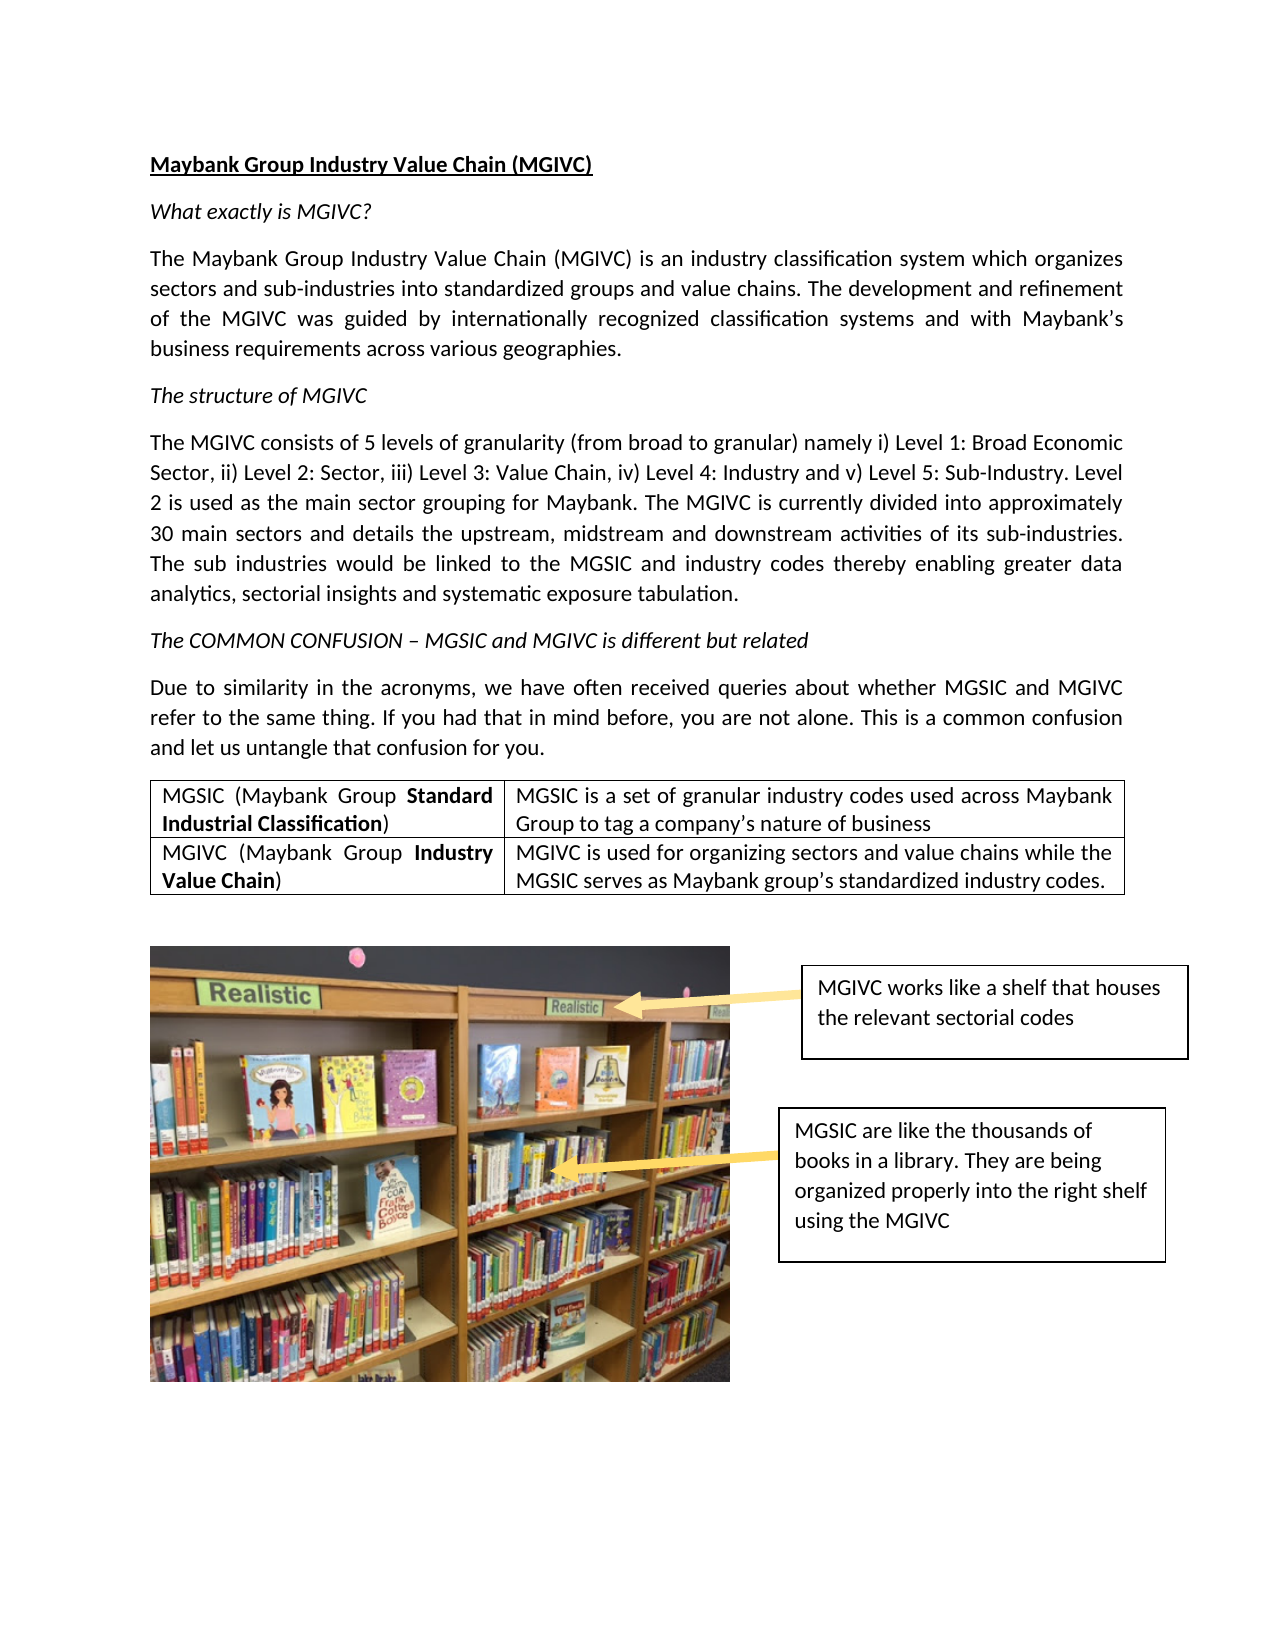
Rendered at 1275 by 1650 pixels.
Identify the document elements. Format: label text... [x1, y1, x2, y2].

text What exactly is MGIVC? [150, 197, 1125, 225]
text Maybank Group Industry Value Chain (MGIVC) [150, 150, 1125, 178]
text The structure of MGIVC [150, 381, 1125, 409]
text The COMMON CONFUSION – MGSIC and MGIVC is different but related [150, 626, 1125, 654]
text The MGIVC consists of 5 levels of granularity (from broad to granular) namely i) Level 1: Broad Economic Sector, ii) Level 2: Sector, iii) Level 3: Value Chain, iv) Level 4: Industry and v) Level 5: Sub-Industry. Level 2 is used as the main sector grouping for Maybank. The MGIVC is currently divided into approximately 30 main sectors and details the upstream, midstream and downstream activities of its sub-industries. The sub industries would be linked to the MGSIC and industry codes thereby enabling greater data analytics, sectorial insights and systematic exposure tabulation. [150, 428, 1125, 607]
table_header MGSIC is a set of granular industry codes used across Maybank Group to tag a company’s nature of business [505, 781, 1124, 837]
table_cell MGIVC (Maybank Group Industry Value Chain) [151, 838, 504, 894]
table_cell MGIVC is used for organizing sectors and value chains while the MGSIC serves as Maybank group’s standardized industry codes. [505, 838, 1124, 894]
table_header MGSIC (Maybank Group Standard Industrial Classification) [151, 781, 504, 837]
picture [150, 946, 730, 1382]
text Due to similarity in the acronyms, we have often received queries about whether MGSIC and MGIVC refer to the same thing. If you had that in mind before, you are not alone. This is a common confusion and let us untangle that confusion for you. [150, 673, 1125, 761]
text The Maybank Group Industry Value Chain (MGIVC) is an industry classification system which organizes sectors and sub-industries into standardized groups and value chains. The development and refinement of the MGIVC was guided by internationally recognized classification systems and with Maybank’s business requirements across various geographies. [150, 244, 1125, 362]
